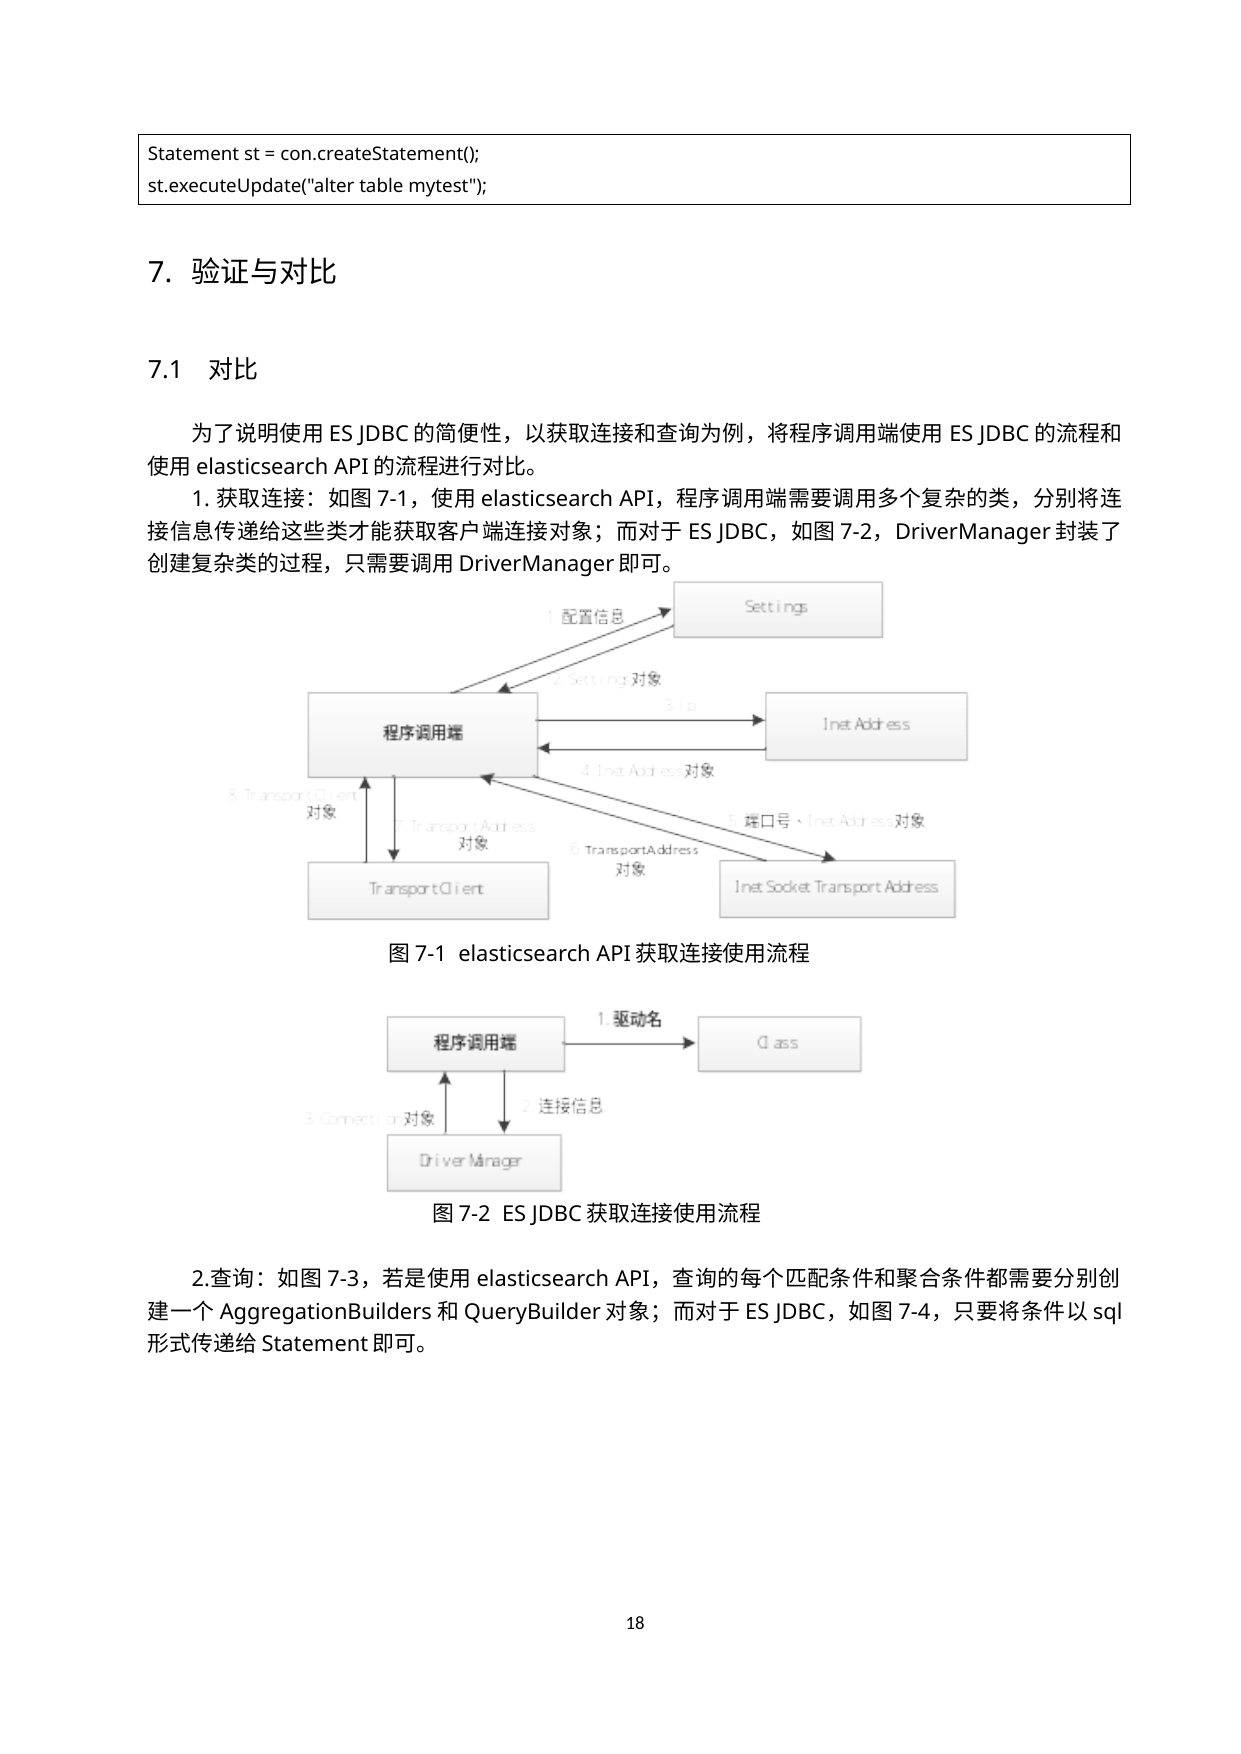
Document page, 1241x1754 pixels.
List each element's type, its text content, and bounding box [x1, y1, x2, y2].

text 1. 获取连接：如图7-1，使用elasticsearch API，程序调用端需要调用多个复杂的类，分别将连接信息传递给这些类才能获取客户端连接对象；而对于ES JDBC，如图7-2，DriverManager封装了创建复杂类的过程，只需要调用DriverManager即可。 [148, 481, 1122, 578]
text 图7-2 ES JDBC获取连接使用流程 [148, 1196, 1122, 1228]
text 2.查询：如图7-3，若是使用elasticsearch API，查询的每个匹配条件和聚合条件都需要分别创建一个AggregationBuilders和QueryBuilder对象；而对于ES JDBC，如图7-4，只要将条件以sql形式传递给Statement即可。 [148, 1261, 1122, 1358]
text st.executeUpdate("alter table mytest"); [139, 166, 1130, 204]
text 图7-1 elasticsearch API获取连接使用流程 [148, 936, 1122, 968]
subtitle 验证与对比 [148, 237, 1122, 302]
text 为了说明使用ES JDBC的简便性，以获取连接和查询为例，将程序调用端使用ES JDBC的流程和使用elasticsearch API的流程进行对比。 [148, 416, 1122, 481]
subtitle 对比 [148, 335, 1122, 400]
text Statement st = con.createStatement(); [139, 135, 1130, 166]
